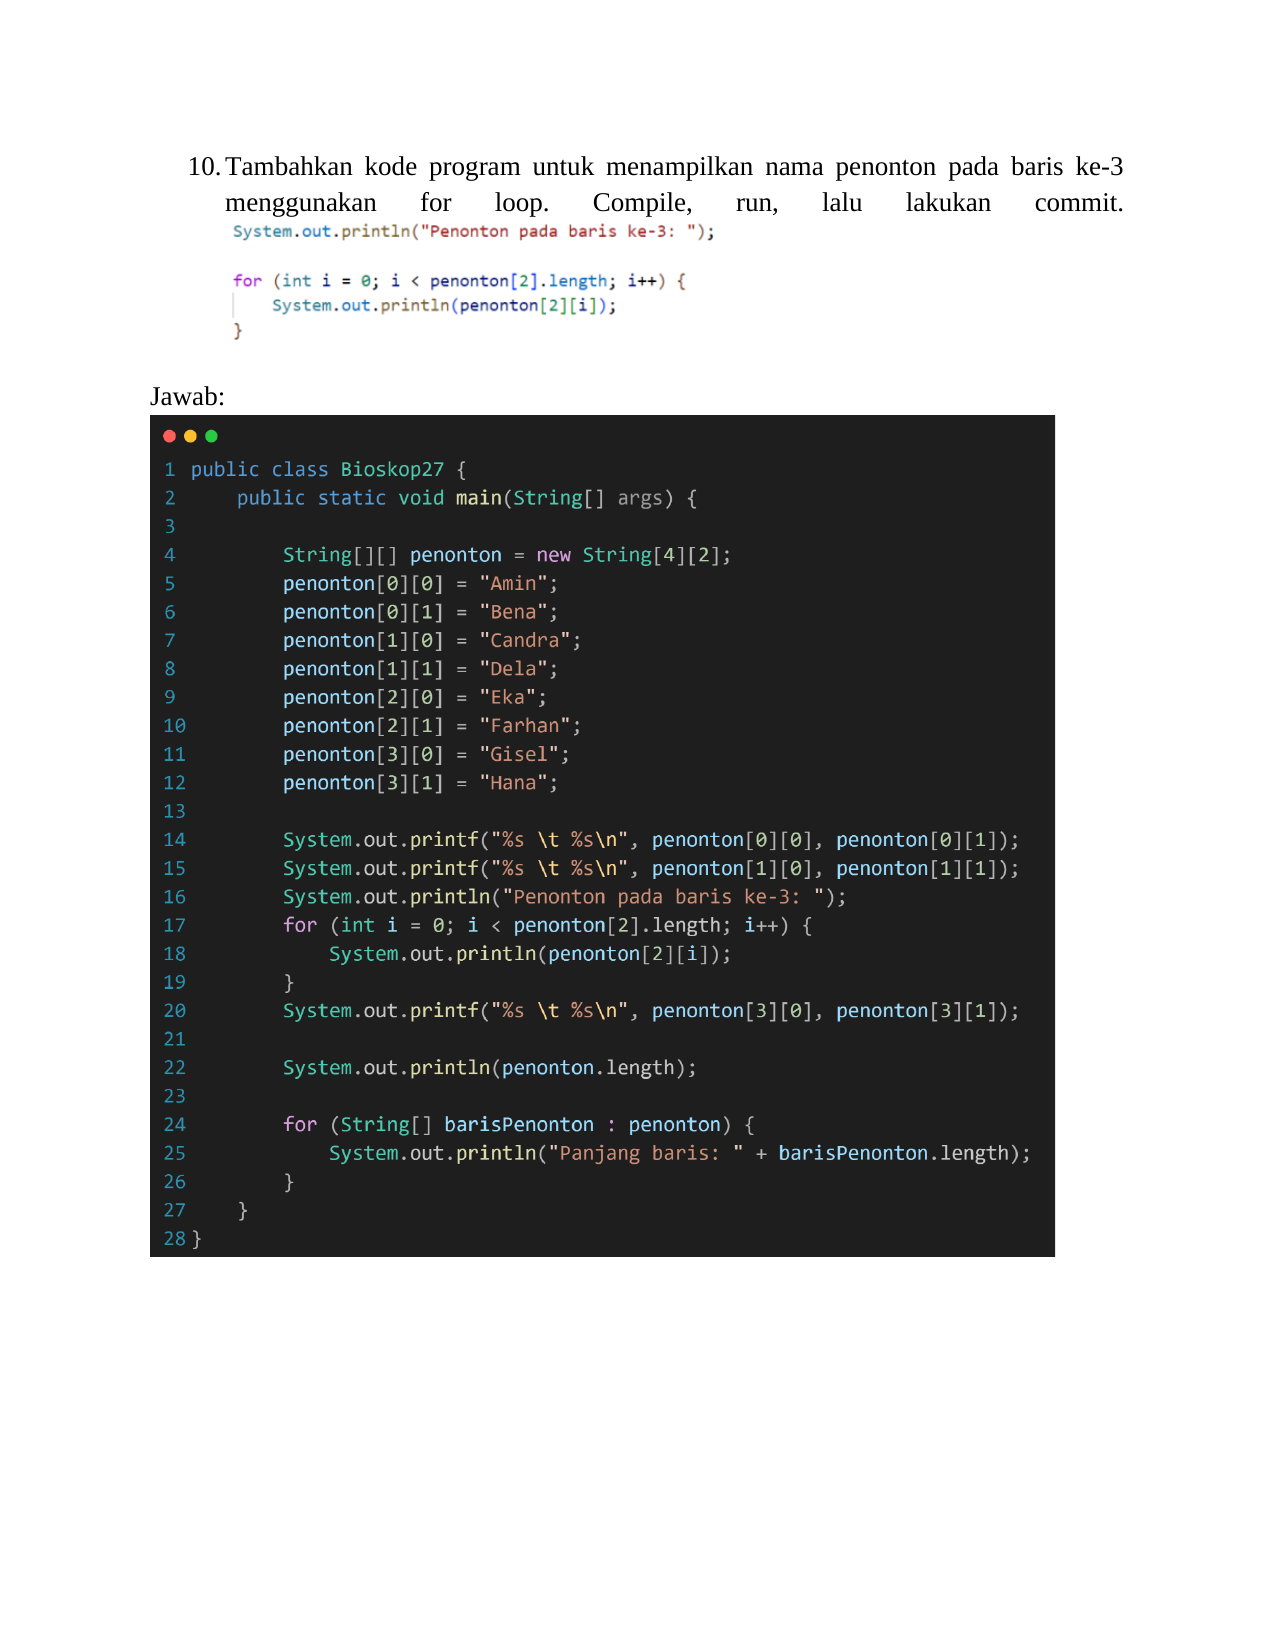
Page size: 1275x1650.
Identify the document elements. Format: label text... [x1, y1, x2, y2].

picture [150, 415, 1056, 1257]
picture [225, 221, 719, 360]
